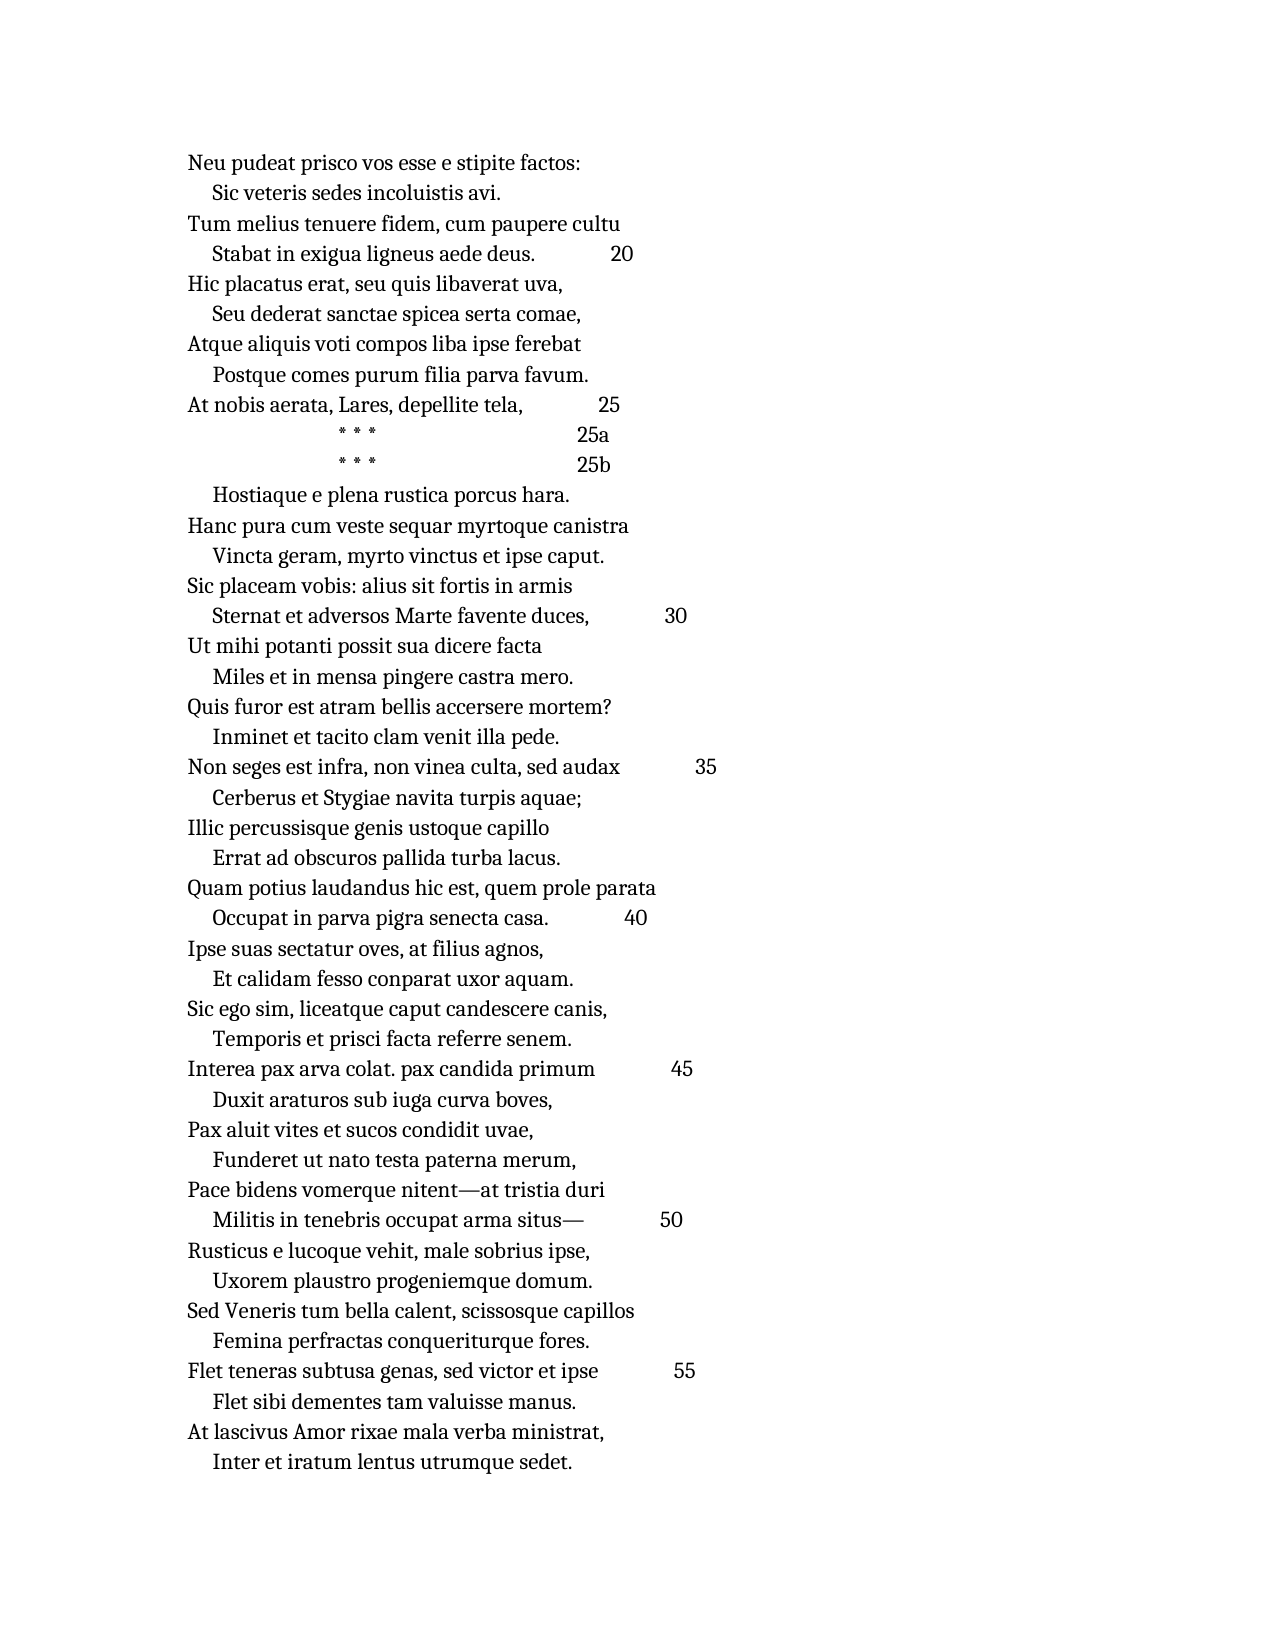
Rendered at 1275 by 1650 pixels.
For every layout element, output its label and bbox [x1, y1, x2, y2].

text [187, 150, 1087, 1475]
